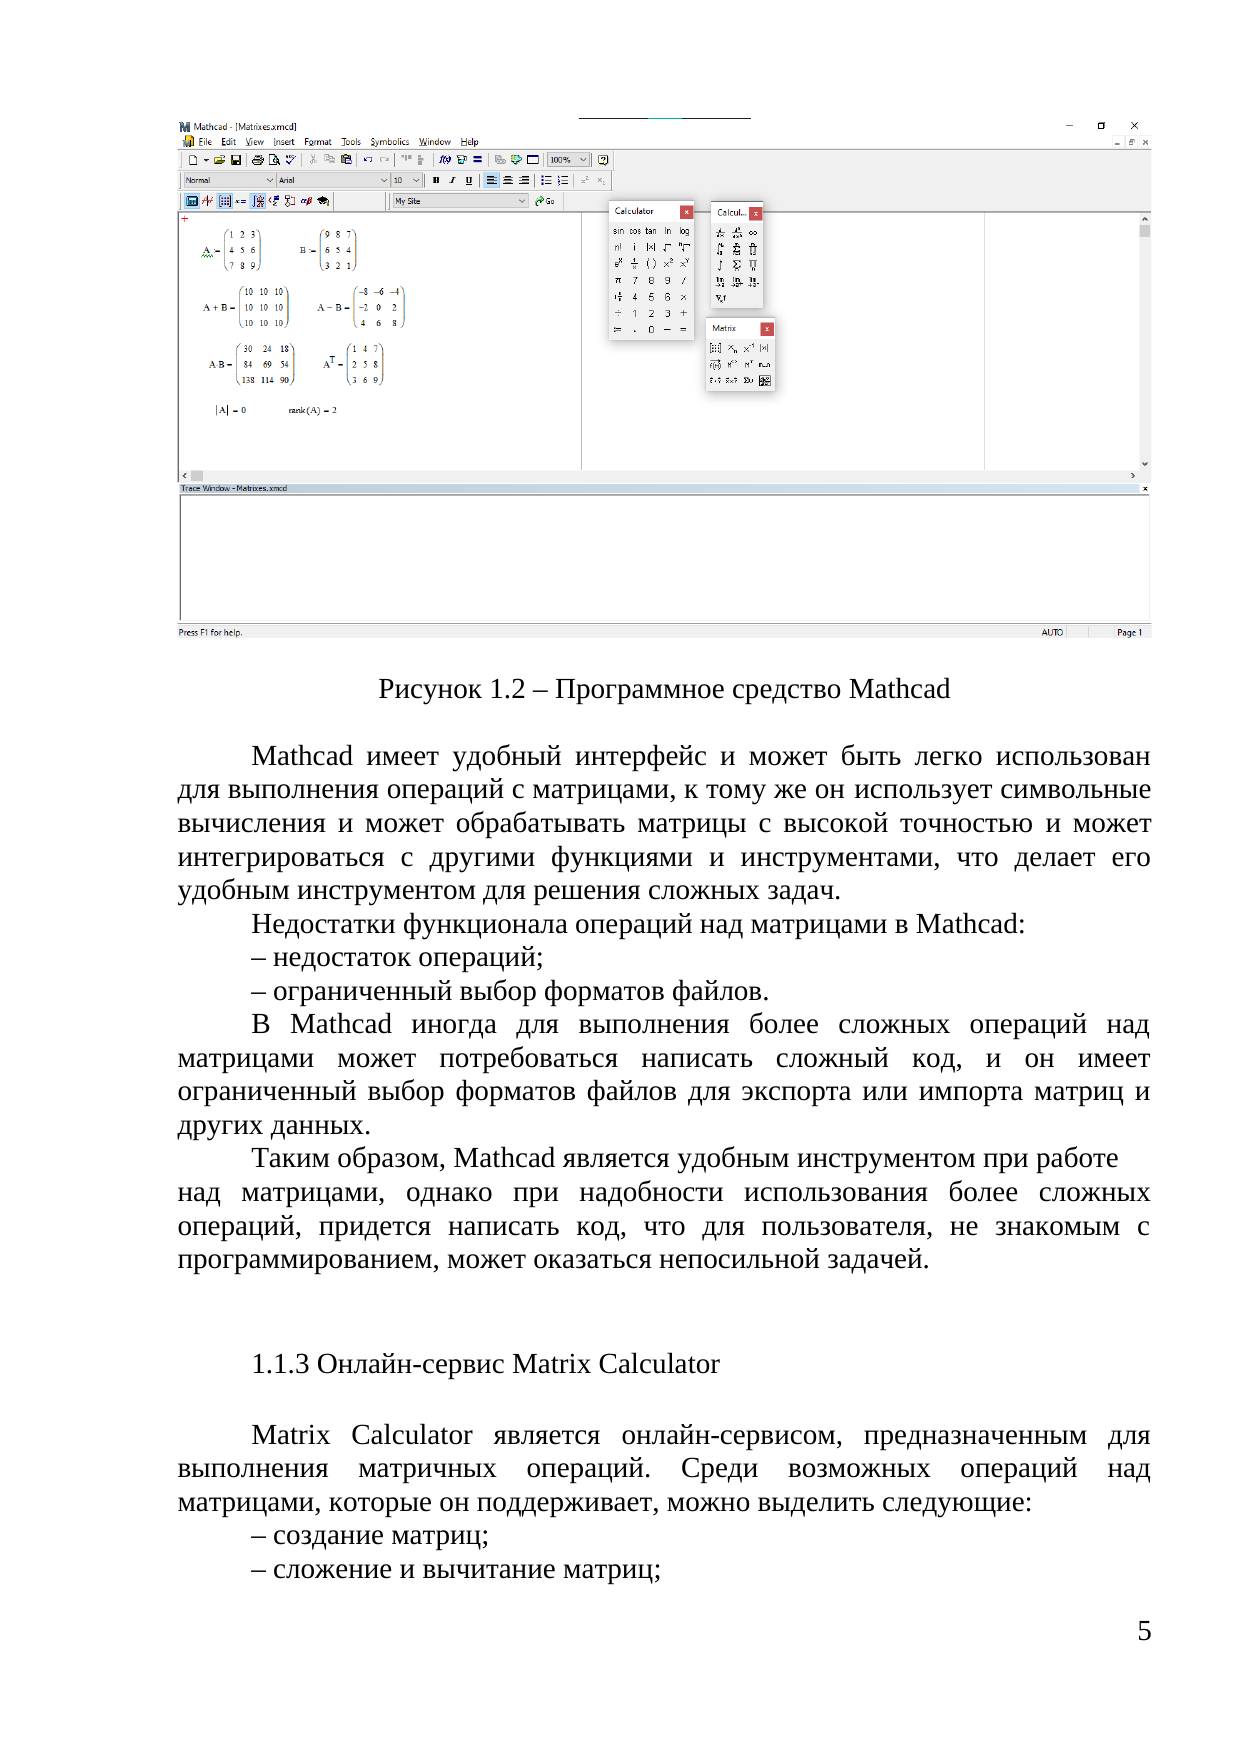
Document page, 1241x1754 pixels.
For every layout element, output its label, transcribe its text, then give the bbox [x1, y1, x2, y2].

text Matrix Calculator является онлайн-сервисом, предназначенным для выполнения матричных операций. Среди возможных операций над матрицами, которые он поддерживает, можно выделить следующие: [177, 1417, 1152, 1517]
text Таким образом, Mathcad является удобным инструментом при работе [177, 1141, 1152, 1174]
text над матрицами, однако при надобности использования более сложных операций, придется написать код, что для пользователя, не знакомым с программированием, может оказаться непосильной задачей. [177, 1174, 1152, 1275]
text Недостатки функционала операций над матрицами в Mathcad: [177, 906, 1152, 939]
text недостаток операций; [177, 939, 1152, 973]
text Mathcad имеет удобный интерфейс и может быть легко использован для выполнения операций с матрицами, к тому же он использует символьные вычисления и может обрабатывать матрицы с высокой точностью и может интегрироваться с другими функциями и инструментами, что делает его удобным инструментом для решения сложных задач. [177, 738, 1152, 906]
text сложение и вычитание матриц; [177, 1551, 1152, 1584]
subtitle Онлайн-сервис Matrix Calculator [251, 1346, 1152, 1379]
text ограниченный выбор форматов файлов. [177, 973, 1152, 1006]
picture [177, 118, 1152, 638]
text В Mathcad иногда для выполнения более сложных операций над матрицами может потребоваться написать сложный код, и он имеет ограниченный выбор форматов файлов для экспорта или импорта матриц и других данных. [177, 1006, 1152, 1141]
text создание матриц; [177, 1517, 1152, 1551]
